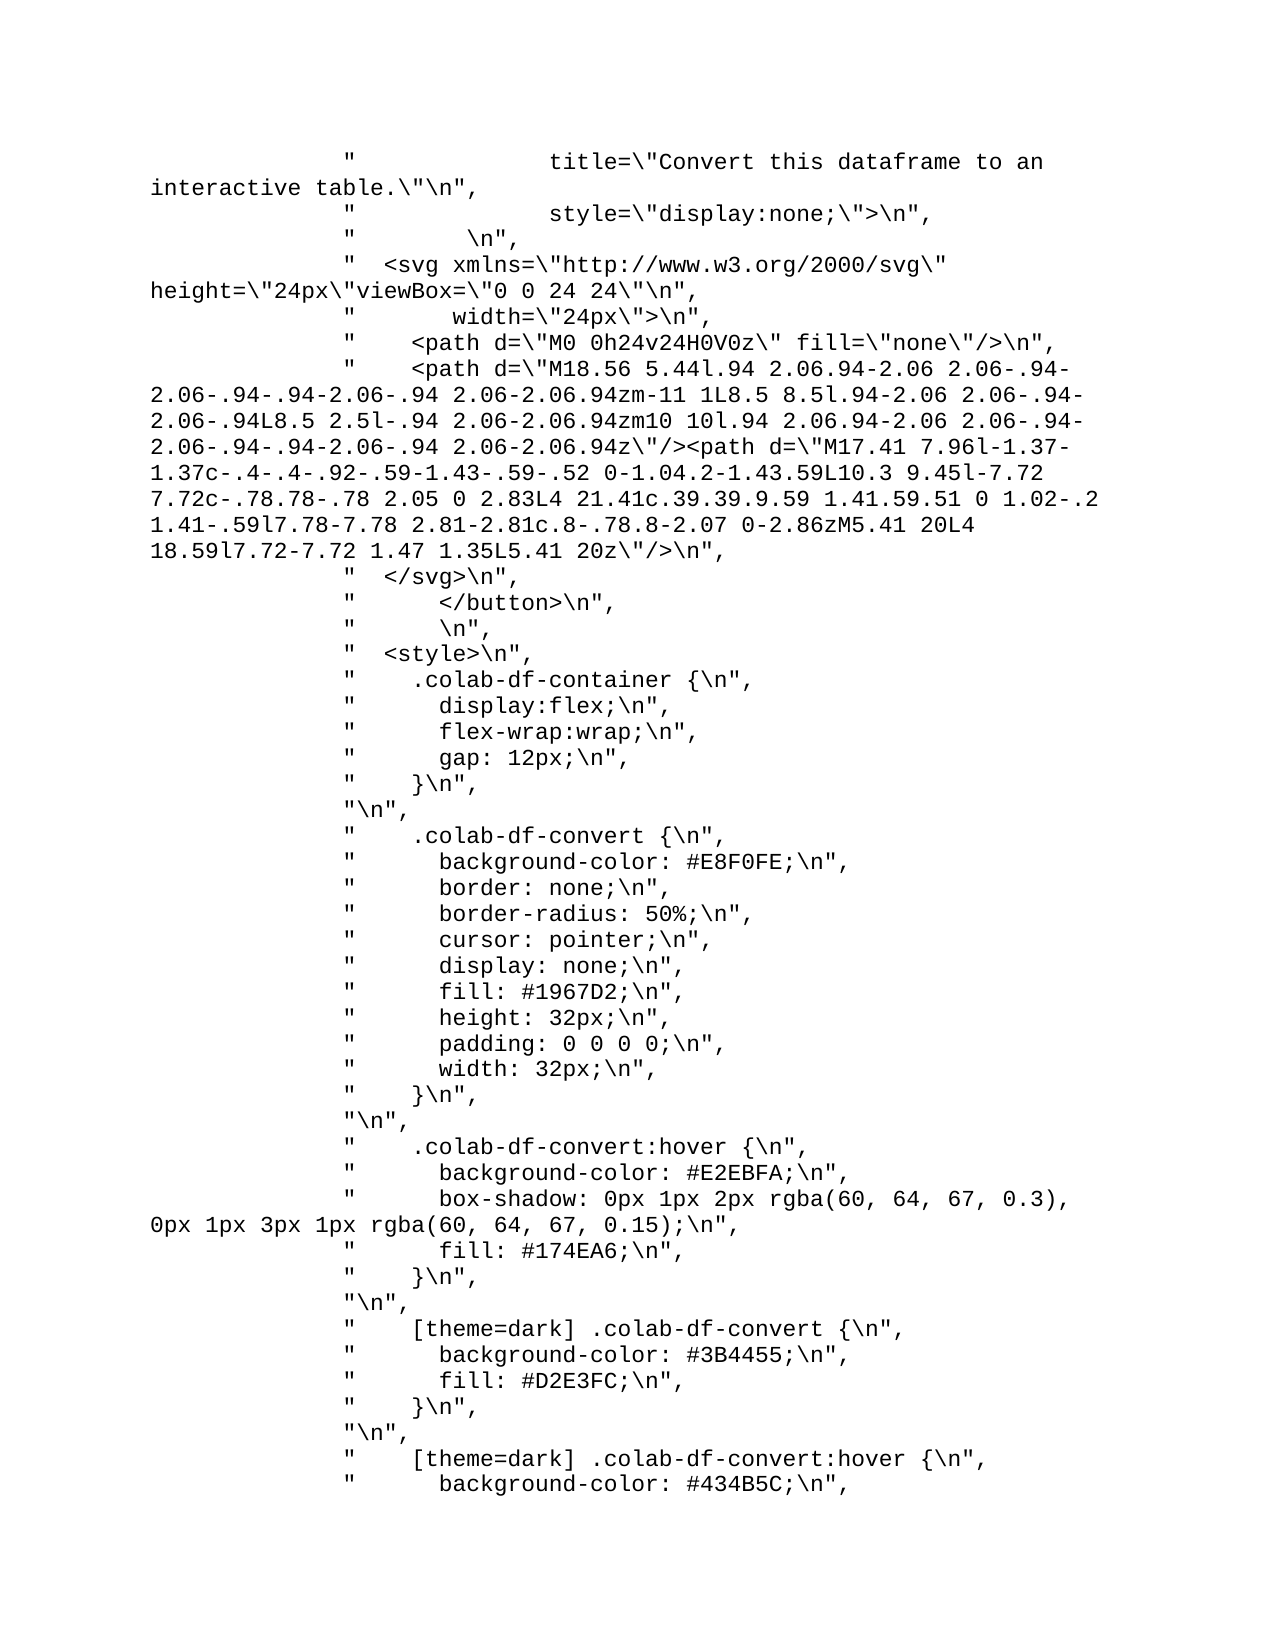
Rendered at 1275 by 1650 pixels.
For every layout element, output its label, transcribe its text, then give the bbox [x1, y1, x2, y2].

text " \n", [150, 617, 1125, 643]
text " background-color: #434B5C;\n", [150, 1473, 1125, 1499]
text " fill: #174EA6;\n", [150, 1239, 1125, 1265]
text " }\n", [150, 772, 1125, 798]
text " background-color: #E2EBFA;\n", [150, 1162, 1125, 1187]
text " fill: #D2E3FC;\n", [150, 1369, 1125, 1395]
text " flex-wrap:wrap;\n", [150, 721, 1125, 747]
text " fill: #1967D2;\n", [150, 980, 1125, 1006]
text " padding: 0 0 0 0;\n", [150, 1032, 1125, 1058]
text " border-radius: 50%;\n", [150, 902, 1125, 928]
text " <svg xmlns=\"http://www.w3.org/2000/svg\" height=\"24px\"viewBox=\"0 0 24 24\"\n", [150, 254, 1125, 306]
text " [theme=dark] .colab-df-convert {\n", [150, 1317, 1125, 1343]
text "\n", [150, 798, 1125, 824]
text " style=\"display:none;\">\n", [150, 202, 1125, 228]
text " </svg>\n", [150, 565, 1125, 591]
text " [theme=dark] .colab-df-convert:hover {\n", [150, 1447, 1125, 1473]
text " height: 32px;\n", [150, 1006, 1125, 1032]
text " width: 32px;\n", [150, 1058, 1125, 1084]
text " }\n", [150, 1084, 1125, 1110]
text " cursor: pointer;\n", [150, 928, 1125, 954]
text "\n", [150, 1291, 1125, 1317]
text " width=\"24px\">\n", [150, 306, 1125, 332]
text " gap: 12px;\n", [150, 747, 1125, 772]
text " background-color: #3B4455;\n", [150, 1343, 1125, 1369]
text " background-color: #E8F0FE;\n", [150, 850, 1125, 876]
text " display:flex;\n", [150, 695, 1125, 721]
text " }\n", [150, 1265, 1125, 1291]
text " <path d=\"M18.56 5.44l.94 2.06.94-2.06 2.06-.94-2.06-.94-.94-2.06-.94 2.06-2.06.94zm-11 1L8.5 8.5l.94-2.06 2.06-.94-2.06-.94L8.5 2.5l-.94 2.06-2.06.94zm10 10l.94 2.06.94-2.06 2.06-.94-2.06-.94-.94-2.06-.94 2.06-2.06.94z\"/><path d=\"M17.41 7.96l-1.37-1.37c-.4-.4-.92-.59-1.43-.59-.52 0-1.04.2-1.43.59L10.3 9.45l-7.72 7.72c-.78.78-.78 2.05 0 2.83L4 21.41c.39.39.9.59 1.41.59.51 0 1.02-.2 1.41-.59l7.78-7.78 2.81-2.81c.8-.78.8-2.07 0-2.86zM5.41 20L4 18.59l7.72-7.72 1.47 1.35L5.41 20z\"/>\n", [150, 357, 1125, 565]
text " box-shadow: 0px 1px 2px rgba(60, 64, 67, 0.3), 0px 1px 3px 1px rgba(60, 64, 67, 0.15);\n", [150, 1187, 1125, 1239]
text " display: none;\n", [150, 954, 1125, 980]
text " title=\"Convert this dataframe to an interactive table.\"\n", [150, 150, 1125, 202]
text " }\n", [150, 1395, 1125, 1421]
text "\n", [150, 1110, 1125, 1136]
text " \n", [150, 228, 1125, 254]
text " <style>\n", [150, 643, 1125, 669]
text " border: none;\n", [150, 876, 1125, 902]
text " <path d=\"M0 0h24v24H0V0z\" fill=\"none\"/>\n", [150, 332, 1125, 357]
text "\n", [150, 1421, 1125, 1447]
text " .colab-df-convert {\n", [150, 824, 1125, 850]
text " .colab-df-convert:hover {\n", [150, 1136, 1125, 1162]
text " </button>\n", [150, 591, 1125, 617]
text " .colab-df-container {\n", [150, 669, 1125, 695]
